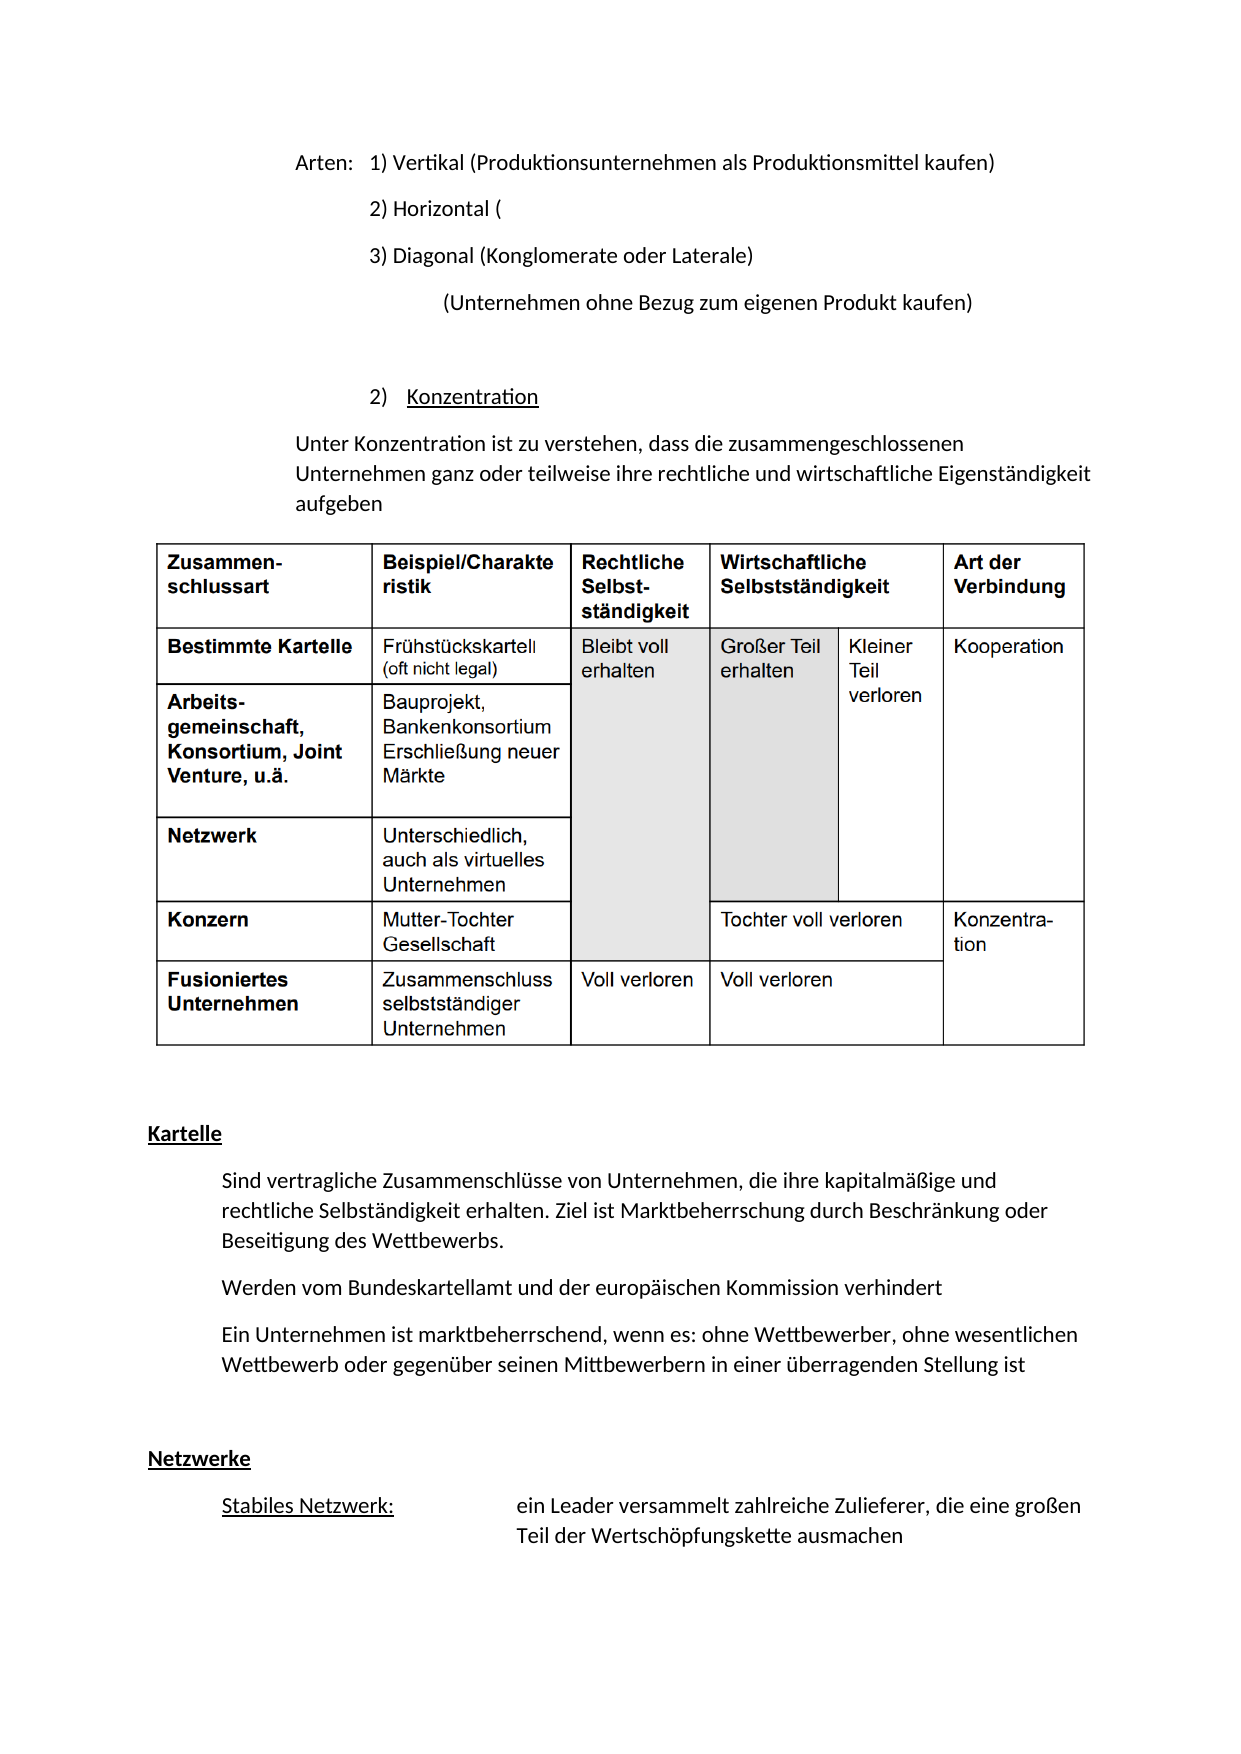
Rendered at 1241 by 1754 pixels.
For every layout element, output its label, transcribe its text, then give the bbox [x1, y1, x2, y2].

text Netzwerke [148, 1444, 1093, 1472]
picture [147, 536, 1093, 1054]
text 2) Horizontal ( [369, 194, 1093, 222]
text Kartelle [148, 1119, 1093, 1147]
text 3) Diagonal (Konglomerate oder Laterale) [295, 241, 1093, 269]
text Ein Unternehmen ist marktbeherrschend, wenn es: ohne Wettbewerber, ohne wesentlichen Wettbewerb oder gegenüber seinen Mittbewerbern in einer überragenden Stellung ist [221, 1320, 1093, 1378]
text Arten: 1) Vertikal (Produktionsunternehmen als Produktionsmittel kaufen) [295, 148, 1093, 176]
text Unter Konzentration ist zu verstehen, dass die zusammengeschlossenen Unternehmen ganz oder teilweise ihre rechtliche und wirtschaftliche Eigenständigkeit aufgeben [295, 429, 1093, 517]
list Konzentration [369, 382, 1093, 410]
text Werden vom Bundeskartellamt und der europäischen Kommission verhindert [148, 1273, 1093, 1301]
text (Unternehmen ohne Bezug zum eigenen Produkt kaufen) [369, 288, 1093, 316]
text Sind vertragliche Zusammenschlüsse von Unternehmen, die ihre kapitalmäßige und rechtliche Selbständigkeit erhalten. Ziel ist Marktbeherrschung durch Beschränkung oder Beseitigung des Wettbewerbs. [221, 1166, 1093, 1254]
text Stabiles Netzwerk: ein Leader versammelt zahlreiche Zulieferer, die eine großen Teil der Wertschöpfungskette ausmachen [222, 1491, 1093, 1549]
